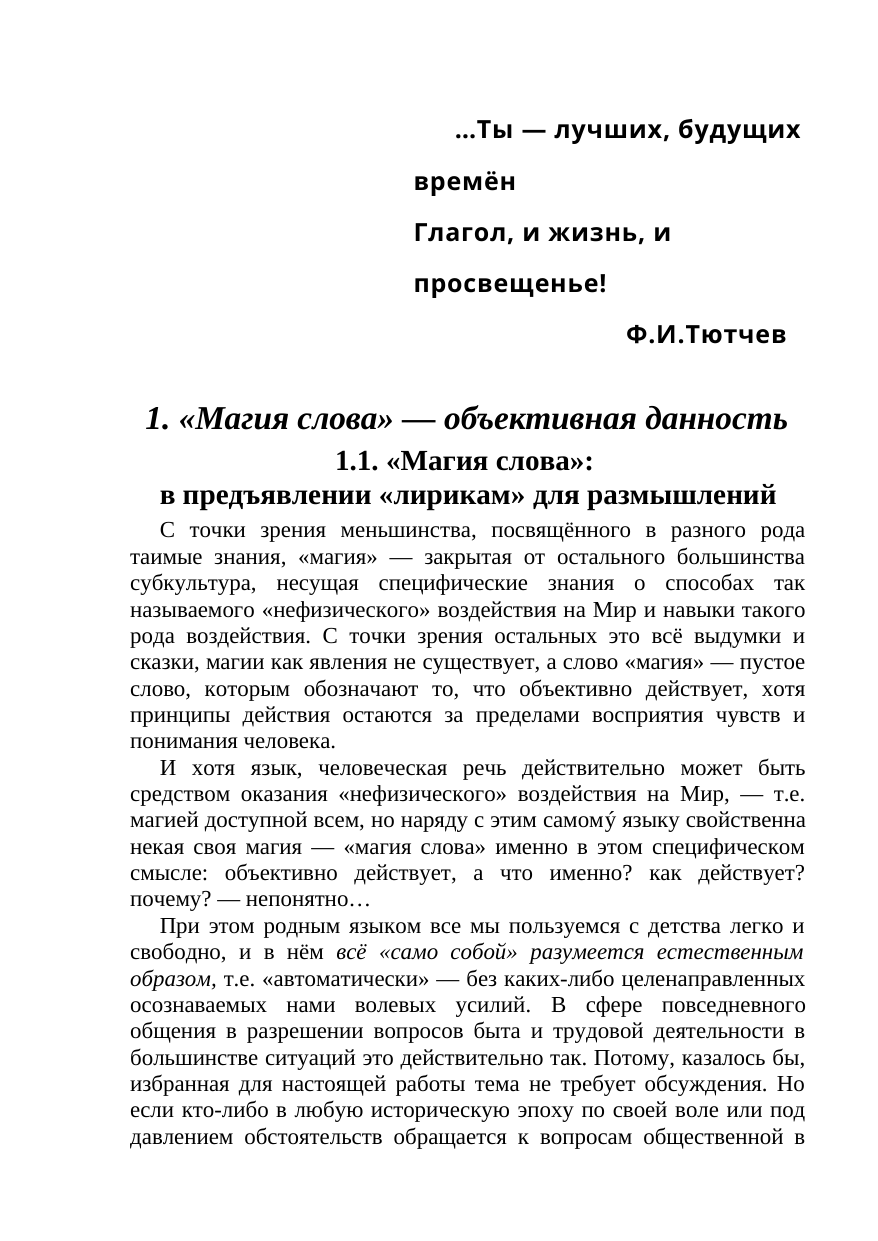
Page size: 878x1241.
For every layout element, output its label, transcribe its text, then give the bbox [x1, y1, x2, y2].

text И хотя язык, человеческая речь действительно может быть средством оказания «нефизического» воздействия на Мир, — т.е. магией доступной всем, но наряду с этим самом языку свойственна некая своя магия — «магия слова» именно в этом специфическом смысле: объективно действует, а что именно? как действует? почему? — непонятно… [130, 754, 806, 912]
subtitle 1.1. «Магия слова»: в предъявлении «лирикам» для размышлений [130, 443, 806, 510]
text С точки зрения меньшинства, посвящённого в разного рода таимые знания, «магия» — закрытая от остального большинства субкультура, несущая специфические знания о способах так называемого «нефизического» воздействия на Мир и навыки такого рода воздействия. С точки зрения остальных это всё выдумки и сказки, магии как явления не существует, а слово «магия» — пустое слово, которым обозначают то, что объективно действует, хотя принципы действия остаются за пределами восприятия чувств и понимания человека. [130, 517, 806, 754]
text …Ты — лучших, будущих времён Глагол, и жизнь, и просвещенье! Ф.И.Тютчев [413, 112, 806, 350]
subtitle 1. «Магия слова» — объективная данность [130, 399, 806, 437]
